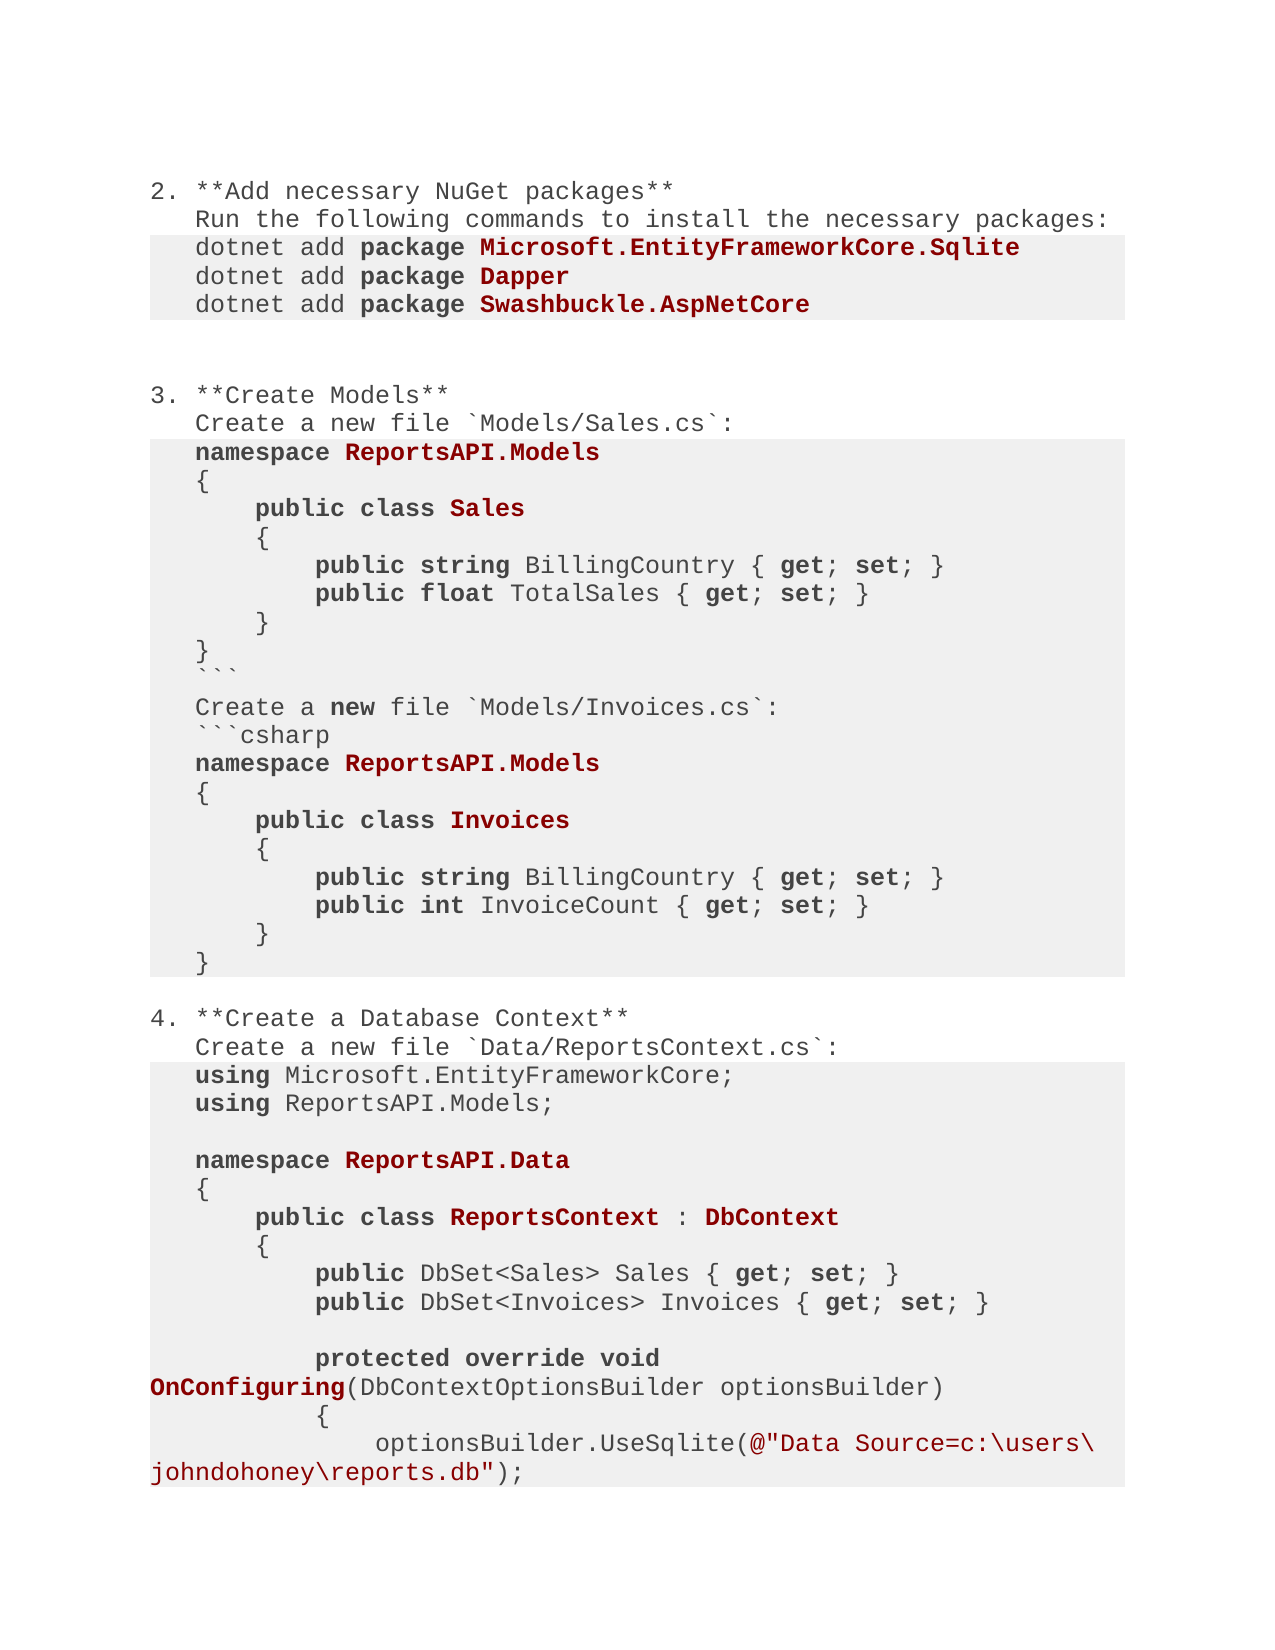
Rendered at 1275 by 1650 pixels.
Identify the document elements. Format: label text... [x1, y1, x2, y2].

text Run the following commands to install the necessary packages: [150, 207, 1125, 235]
text 2. **Add necessary NuGet packages** [150, 178, 1125, 207]
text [150, 1062, 1125, 1487]
text dotnet add package Microsoft.EntityFrameworkCore.Sqlite dotnet add package Dapper dotnet add package Swashbuckle.AspNetCore [150, 235, 1125, 320]
text 4. **Create a Database Context** [150, 1006, 1125, 1034]
text namespace ReportsAPI.Models { public class Sales { public string BillingCountry { get; set; } public float TotalSales { get; set; } } } ``` Create a new file `Models/Invoices.cs`: ```csharp namespace ReportsAPI.Models { public class Invoices { public string BillingCountry { get; set; } public int InvoiceCount { get; set; } } } [150, 439, 1125, 977]
text Create a new file `Data/ReportsContext.cs`: [150, 1034, 1125, 1062]
text Create a new file `Models/Sales.cs`: [150, 411, 1125, 439]
text 3. **Create Models** [150, 382, 1125, 411]
